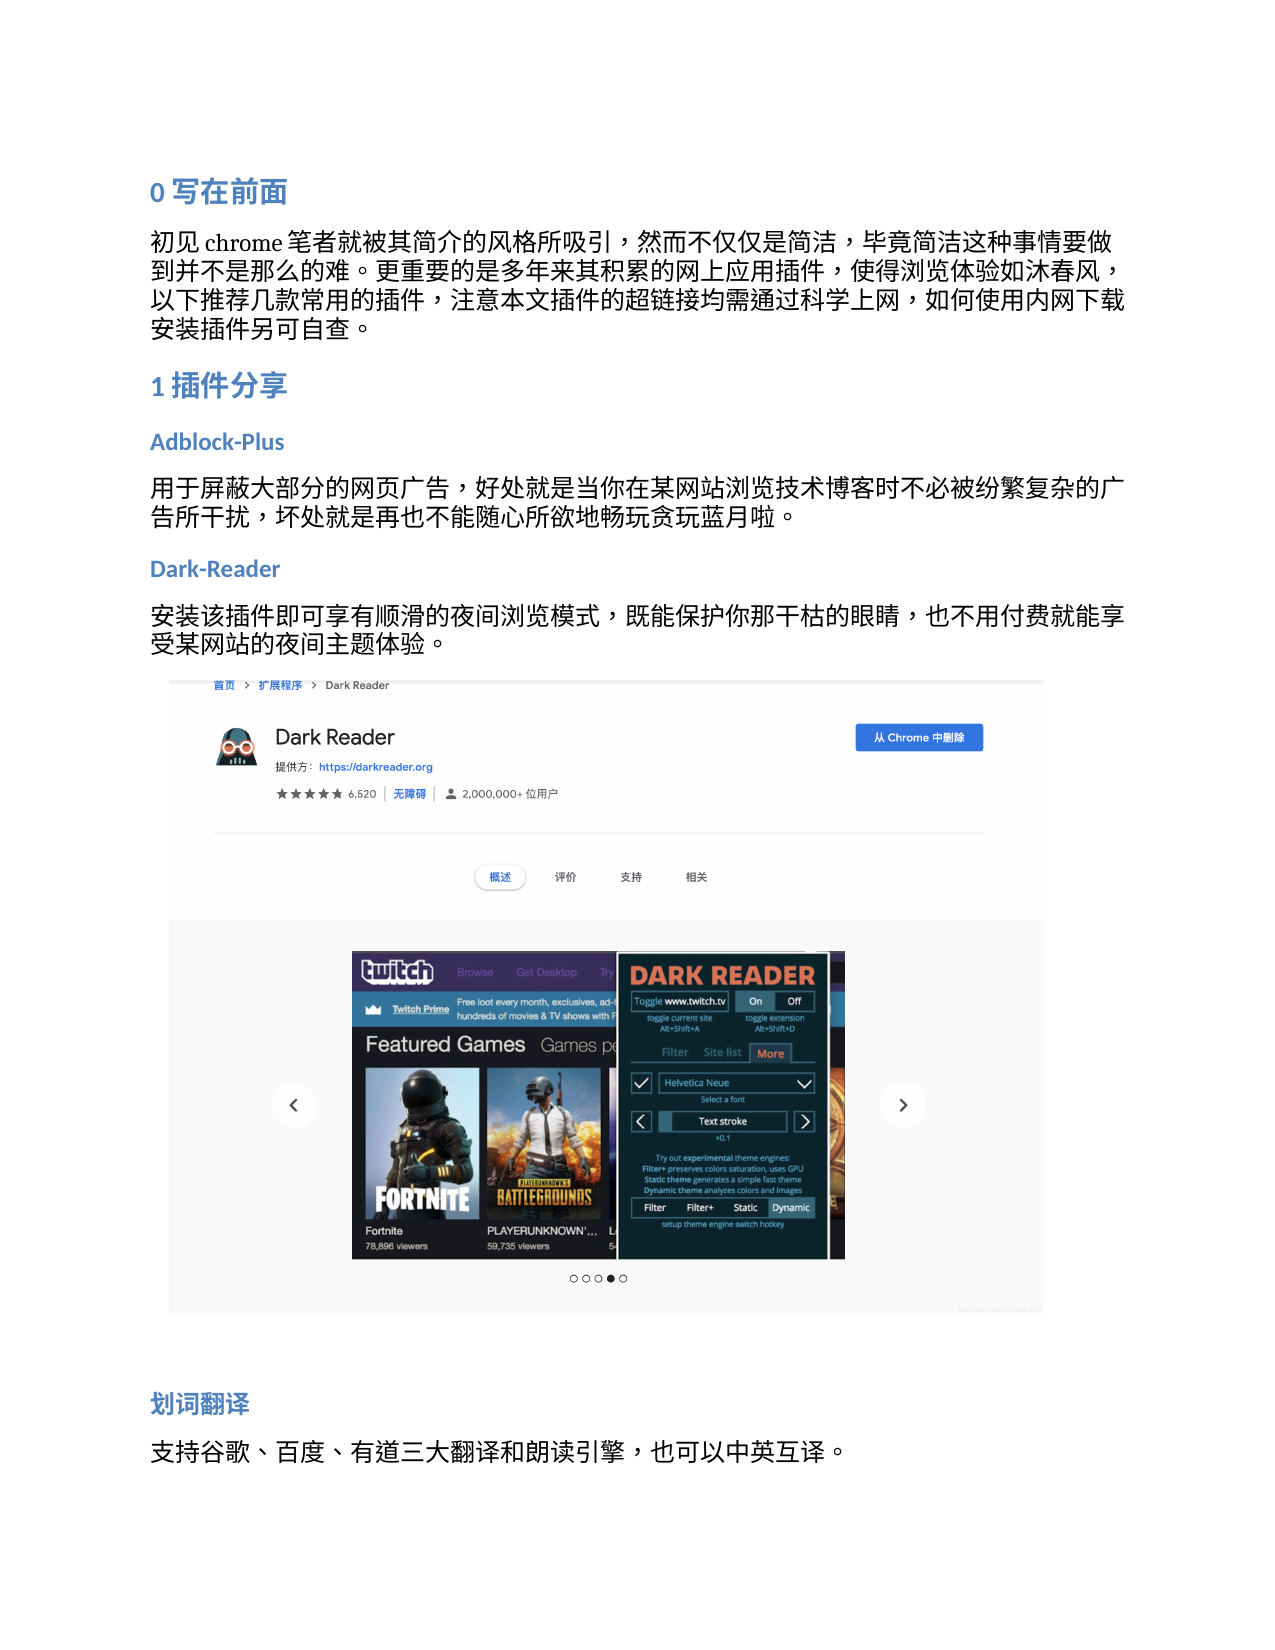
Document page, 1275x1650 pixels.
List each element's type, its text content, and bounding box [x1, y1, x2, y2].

subtitle 划词翻译 [150, 1387, 1125, 1421]
picture [168, 678, 1044, 1317]
text 支持谷歌、百度、有道三大翻译和朗读引擎，也可以中英互译。 [150, 1439, 1125, 1468]
text 初见chrome笔者就被其简介的风格所吸引，然而不仅仅是简洁，毕竟简洁这种事情要做到并不是那么的难。更重要的是多年来其积累的网上应用插件，使得浏览体验如沐春风，以下推荐几款常用的插件，注意本文插件的超链接均需通过科学上网，如何使用内网下载安装插件另可自查。 [150, 229, 1125, 344]
subtitle Adblock-Plus [150, 426, 1125, 456]
text 用于屏蔽大部分的网页广告，好处就是当你在某网站浏览技术博客时不必被纷繁复杂的广告所干扰，坏处就是再也不能随心所欲地畅玩贪玩蓝月啦。 [150, 475, 1125, 532]
subtitle 0 写在前面 [150, 171, 1125, 211]
subtitle Dark-Reader [150, 553, 1125, 584]
subtitle 1 插件分享 [150, 365, 1125, 405]
text 安装该插件即可享有顺滑的夜间浏览模式，既能保护你那干枯的眼睛，也不用付费就能享受某网站的夜间主题体验。 [150, 602, 1125, 660]
